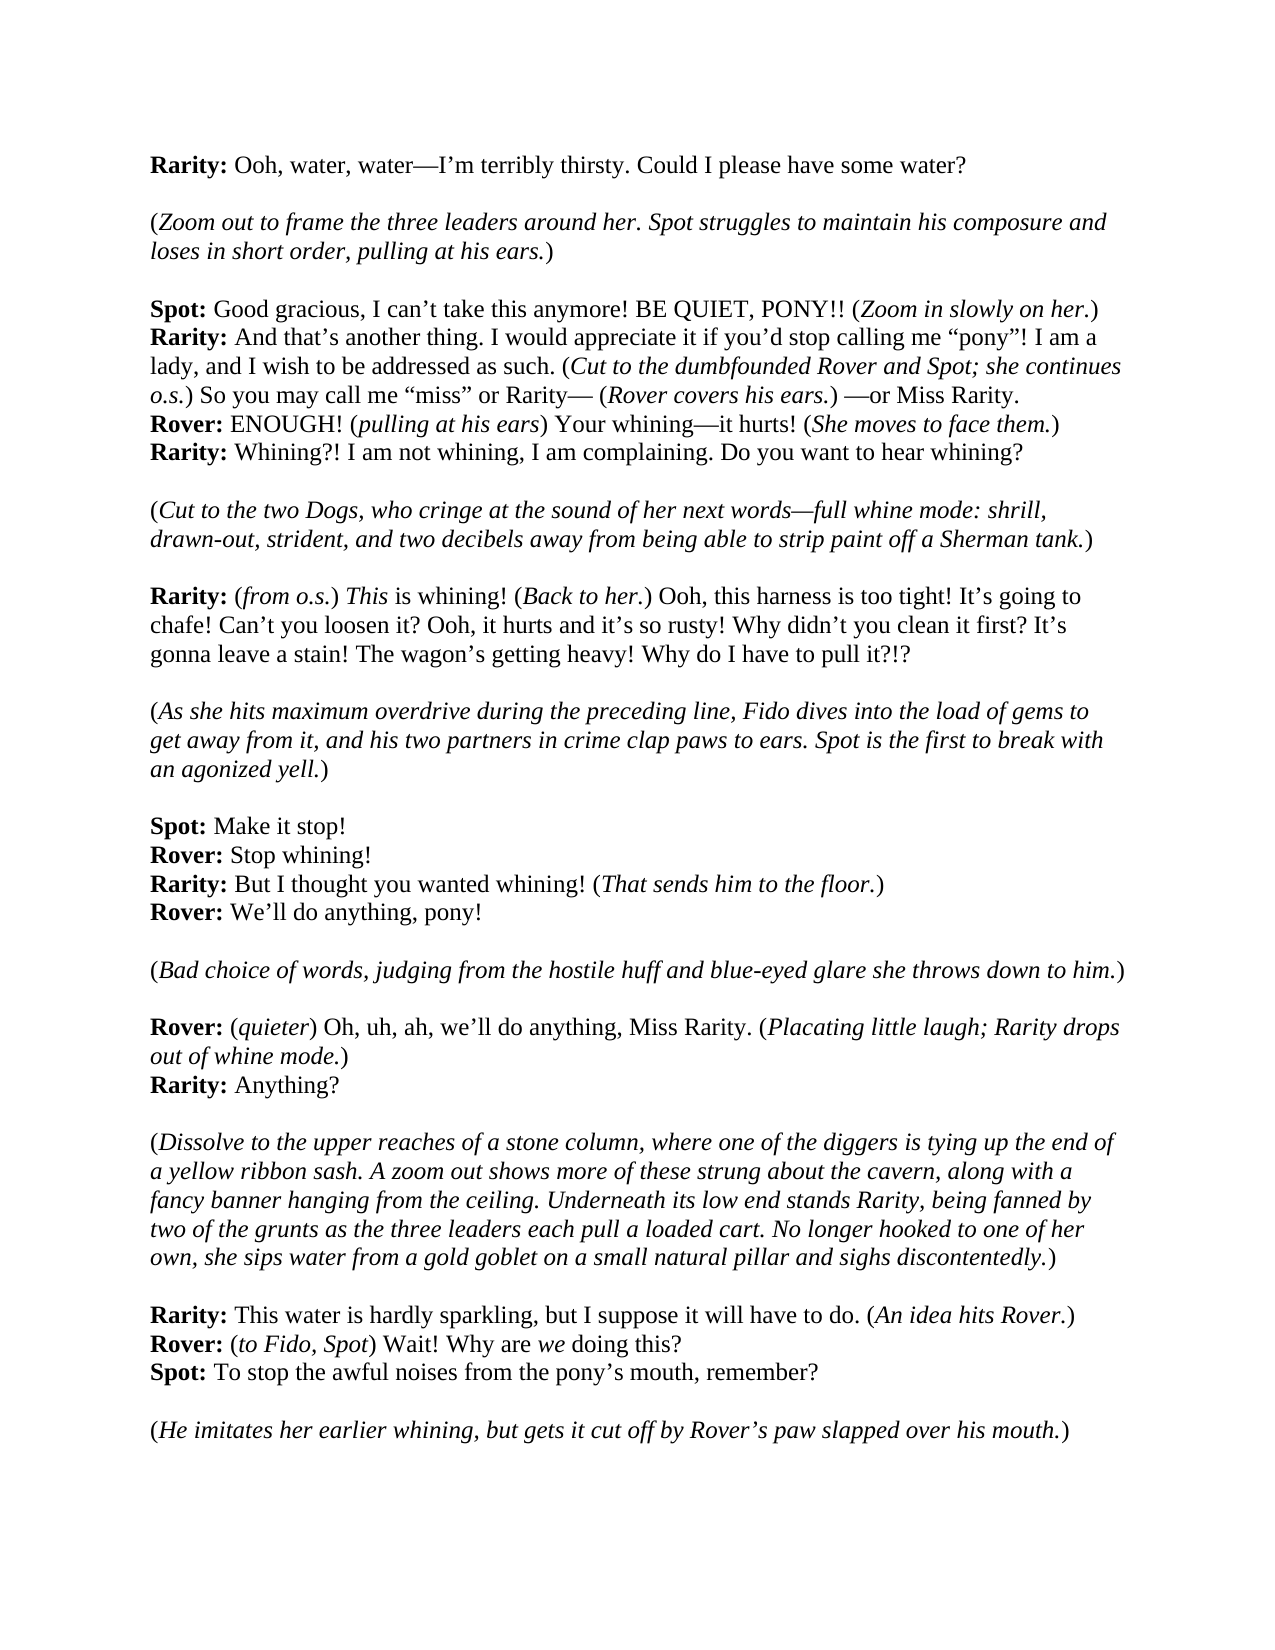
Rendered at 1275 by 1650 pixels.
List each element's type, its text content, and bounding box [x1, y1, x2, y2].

text (Zoom out to frame the three leaders around her. Spot struggles to maintain his composure and loses in short order, pulling at his ears.) [150, 207, 1125, 265]
text Rarity: But I thought you wanted whining! (That sends him to the floor.) [150, 869, 1125, 897]
text Rover: (to Fido, Spot) Wait! Why are we doing this? [150, 1329, 1125, 1357]
text Rarity: Anything? [150, 1070, 1125, 1099]
text Rover: Stop whining! [150, 840, 1125, 869]
text Spot: To stop the awful noises from the pony’s mouth, remember? [150, 1357, 1125, 1386]
text (As she hits maximum overdrive during the preceding line, Fido dives into the load of gems to get away from it, and his two partners in crime clap paws to ears. Spot is the first to break with an agonized yell.) [150, 696, 1125, 782]
text Rover: ENOUGH! (pulling at his ears) Your whining—it hurts! (She moves to face them.) [150, 409, 1125, 437]
text Spot: Make it stop! [150, 811, 1125, 840]
text Rarity: (from o.s.) This is whining! (Back to her.) Ooh, this harness is too tight! It’s going to chafe! Can’t you loosen it? Ooh, it hurts and it’s so rusty! Why didn’t you clean it first? It’s gonna leave a stain! The wagon’s getting heavy! Why do I have to pull it?!? [150, 581, 1125, 667]
text Rarity: And that’s another thing. I would appreciate it if you’d stop calling me “pony”! I am a lady, and I wish to be addressed as such. (Cut to the dumbfounded Rover and Spot; she continues o.s.) So you may call me “miss” or Rarity— (Rover covers his ears.) —or Miss Rarity. [150, 322, 1125, 409]
text Rarity: This water is hardly sparkling, but I suppose it will have to do. (An idea hits Rover.) [150, 1300, 1125, 1329]
text (He imitates her earlier whining, but gets it cut off by Rover’s paw slapped over his mouth.) [150, 1415, 1125, 1444]
text (Cut to the two Dogs, who cringe at the sound of her next words—full whine mode: shrill, drawn-out, strident, and two decibels away from being able to strip paint off a Sherman tank.) [150, 495, 1125, 552]
text (Dissolve to the upper reaches of a stone column, where one of the diggers is tying up the end of a yellow ribbon sash. A zoom out shows more of these strung about the cavern, along with a fancy banner hanging from the ceiling. Underneath its low end stands Rarity, being fanned by two of the grunts as the three leaders each pull a loaded cart. No longer hooked to one of her own, she sips water from a gold goblet on a small natural pillar and sighs discontentedly.) [150, 1127, 1125, 1271]
text Rarity: Ooh, water, water—I’m terribly thirsty. Could I please have some water? [150, 150, 1125, 179]
text Rover: We’ll do anything, pony! [150, 897, 1125, 926]
text Rover: (quieter) Oh, uh, ah, we’ll do anything, Miss Rarity. (Placating little laugh; Rarity drops out of whine mode.) [150, 1012, 1125, 1070]
text (Bad choice of words, judging from the hostile huff and blue-eyed glare she throws down to him.) [150, 955, 1125, 984]
text Rarity: Whining?! I am not whining, I am complaining. Do you want to hear whining? [150, 437, 1125, 466]
text Spot: Good gracious, I can’t take this anymore! BE QUIET, PONY!! (Zoom in slowly on her.) [150, 294, 1125, 322]
